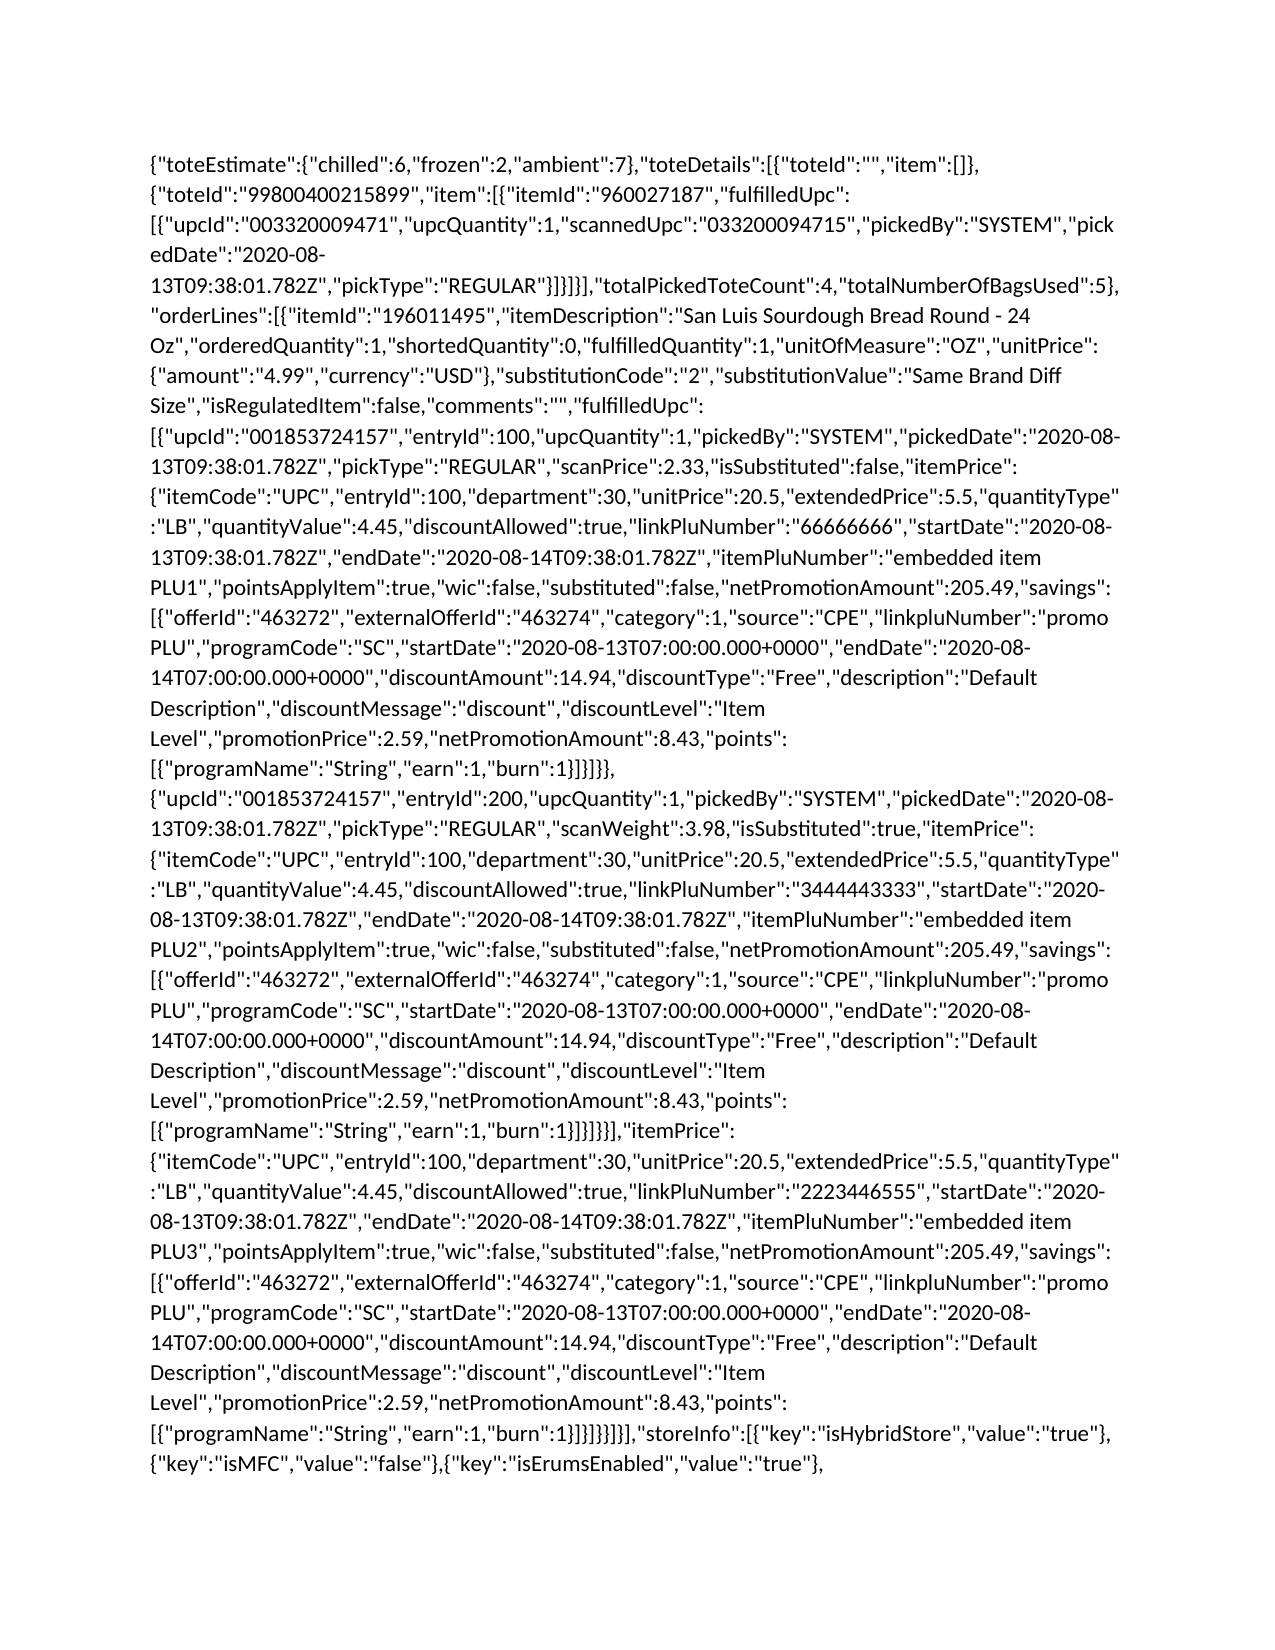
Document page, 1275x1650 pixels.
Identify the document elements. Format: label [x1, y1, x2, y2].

text [150, 150, 1125, 1477]
